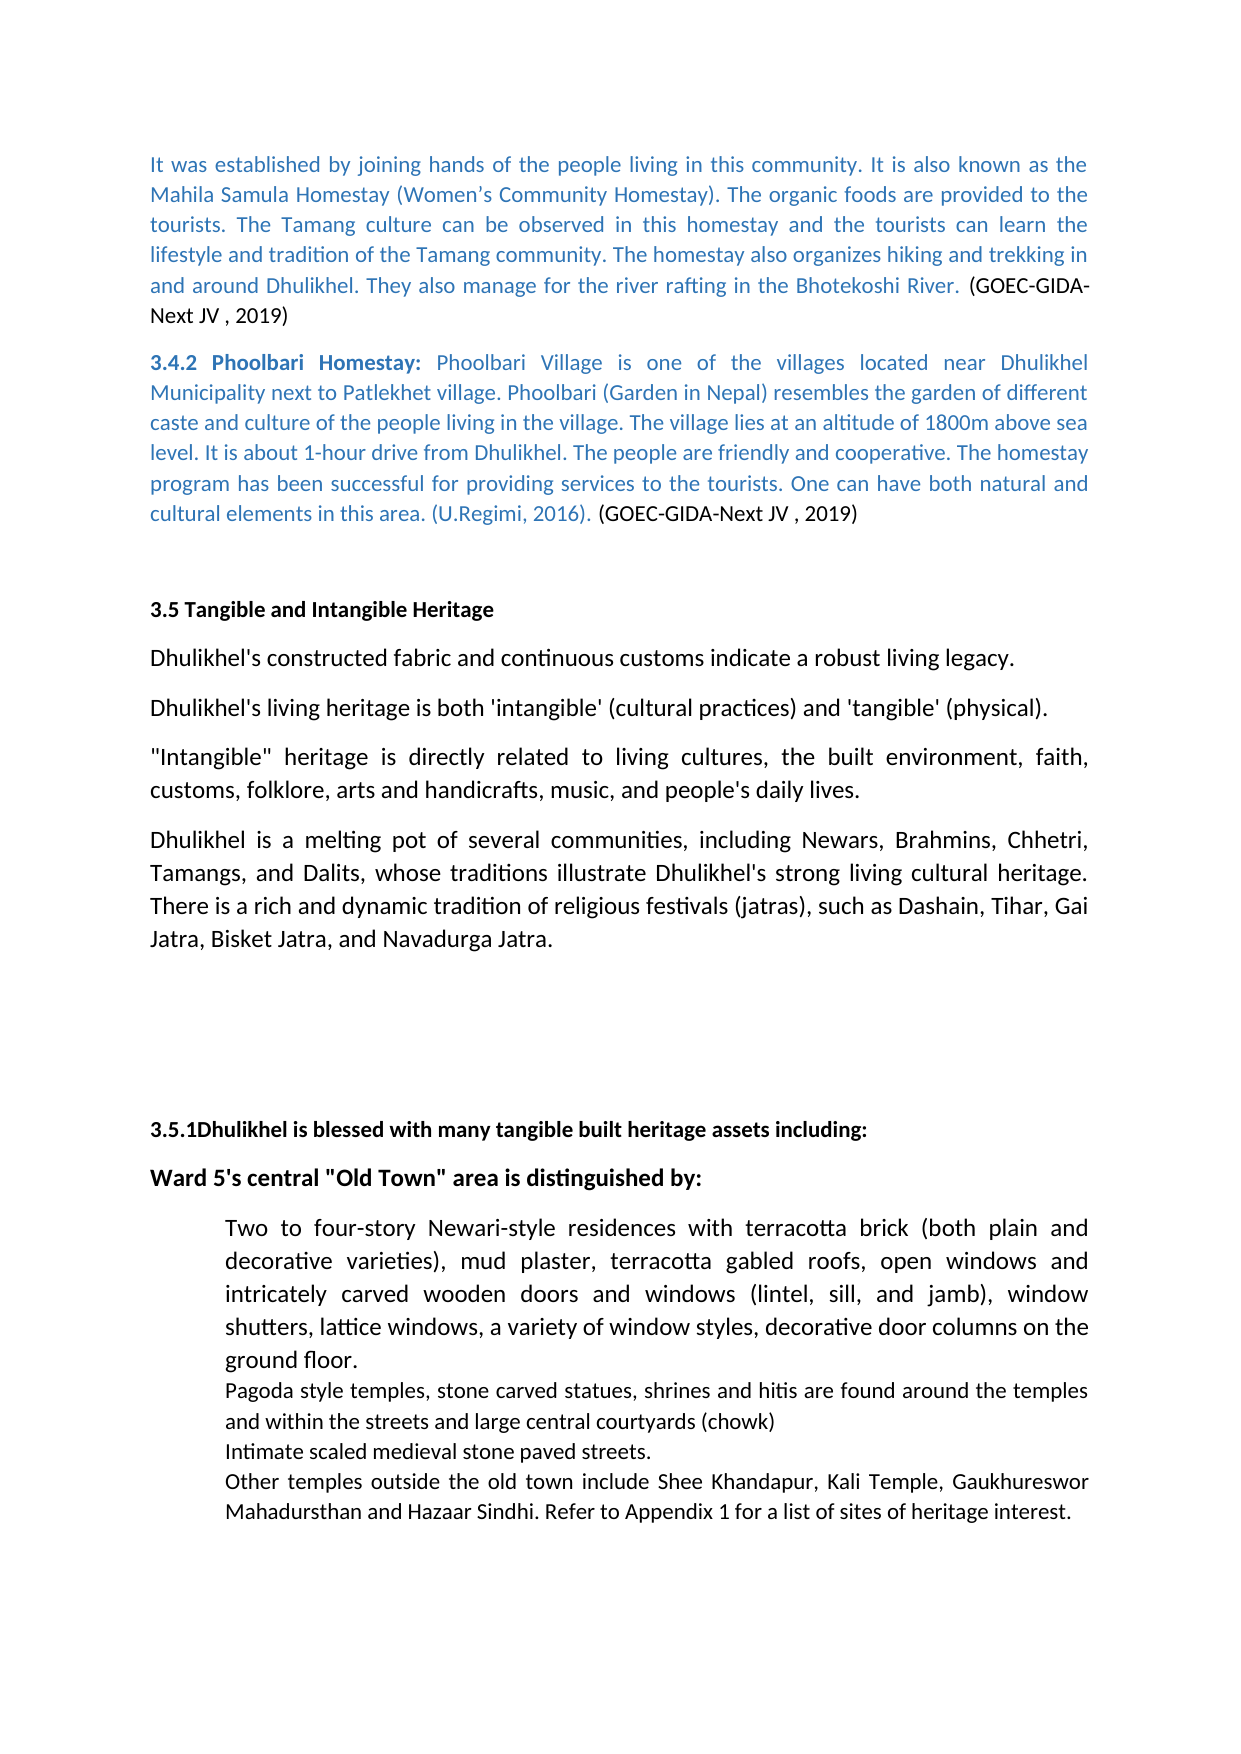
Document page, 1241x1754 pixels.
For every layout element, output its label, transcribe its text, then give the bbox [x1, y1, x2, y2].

text Ward 5's central "Old Town" area is distinguished by: [150, 1162, 1090, 1193]
text 3.5 Tangible and Intangible Heritage [150, 595, 1090, 623]
text 3.5.1Dhulikhel is blessed with many tangible built heritage assets including: [150, 1116, 1090, 1144]
text Dhulikhel's living heritage is both 'intangible' (cultural practices) and 'tangible' (physical). [150, 692, 1090, 722]
list Intimate scaled medieval stone paved streets. [225, 1437, 1090, 1465]
text 3.4.2 Phoolbari Homestay: Phoolbari Village is one of the villages located near Dhulikhel Municipality next to Patlekhet village. Phoolbari (Garden in Nepal) resembles the garden of different caste and culture of the people living in the village. The village lies at an altitude of 1800m above sea level. It is about 1-hour drive from Dhulikhel. The people are friendly and cooperative. The homestay program has been successful for providing services to the tourists. One can have both natural and cultural elements in this area. (U.Regimi, 2016). [150, 348, 1090, 527]
text Dhulikhel is a melting pot of several communities, including Newars, Brahmins, Chhetri, Tamangs, and Dalits, whose traditions illustrate Dhulikhel's strong living cultural heritage. There is a rich and dynamic tradition of religious festivals (jatras), such as Dashain, Tihar, Gai Jatra, Bisket Jatra, and Navadurga Jatra. [150, 824, 1090, 953]
text "Intangible" heritage is directly related to living cultures, the built environment, faith, customs, folklore, arts and handicrafts, music, and people's daily lives. [150, 741, 1090, 805]
text Dhulikhel's constructed fabric and continuous customs indicate a robust living legacy. [150, 642, 1090, 673]
